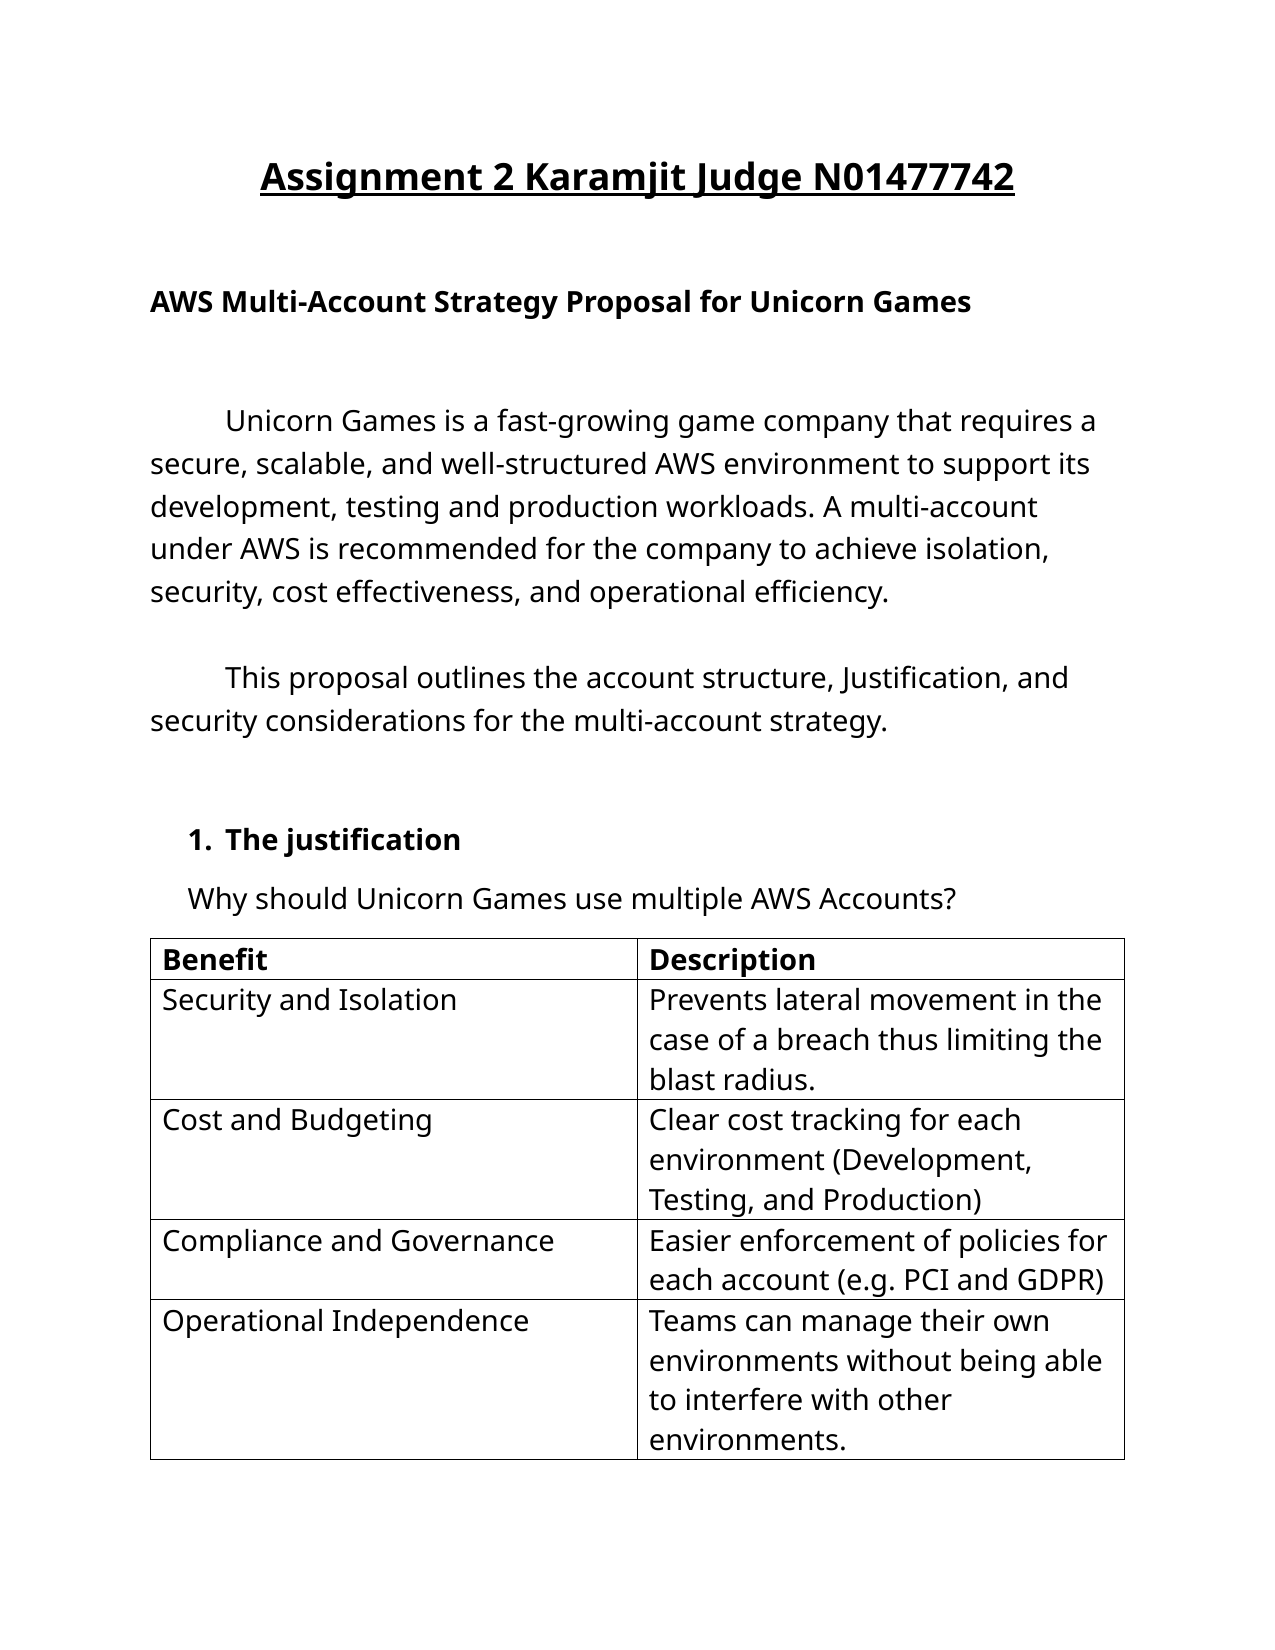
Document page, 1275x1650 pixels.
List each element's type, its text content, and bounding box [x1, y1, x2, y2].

table_cell Compliance and Governance [151, 1220, 637, 1299]
table_header Description [638, 939, 1124, 978]
table_cell Prevents lateral movement in the case of a breach thus limiting the blast radius. [638, 980, 1124, 1099]
list The justification [187, 819, 1125, 858]
table_cell Security and Isolation [151, 980, 637, 1099]
table_cell Easier enforcement of policies for each account (e.g. PCI and GDPR) [638, 1220, 1124, 1299]
text Assignment 2 Karamjit Judge N01477742 [150, 150, 1125, 201]
table_cell Cost and Budgeting [151, 1100, 637, 1219]
text AWS Multi-Account Strategy Proposal for Unicorn Games [150, 281, 1125, 321]
table_cell Operational Independence [151, 1300, 637, 1459]
table_cell Clear cost tracking for each environment (Development, Testing, and Production) [638, 1100, 1124, 1219]
table_cell Teams can manage their own environments without being able to interfere with other environments. [638, 1300, 1124, 1459]
text Unicorn Games is a fast-growing game company that requires a secure, scalable, and well-structured AWS environment to support its development, testing and production workloads. A multi-account under AWS is recommended for the company to achieve isolation, security, cost effectiveness, and operational efficiency. This proposal outlines the account structure, Justification, and security considerations for the multi-account strategy. [150, 400, 1125, 739]
text Why should Unicorn Games use multiple AWS Accounts? [150, 878, 1125, 918]
table_header Benefit [151, 939, 637, 978]
